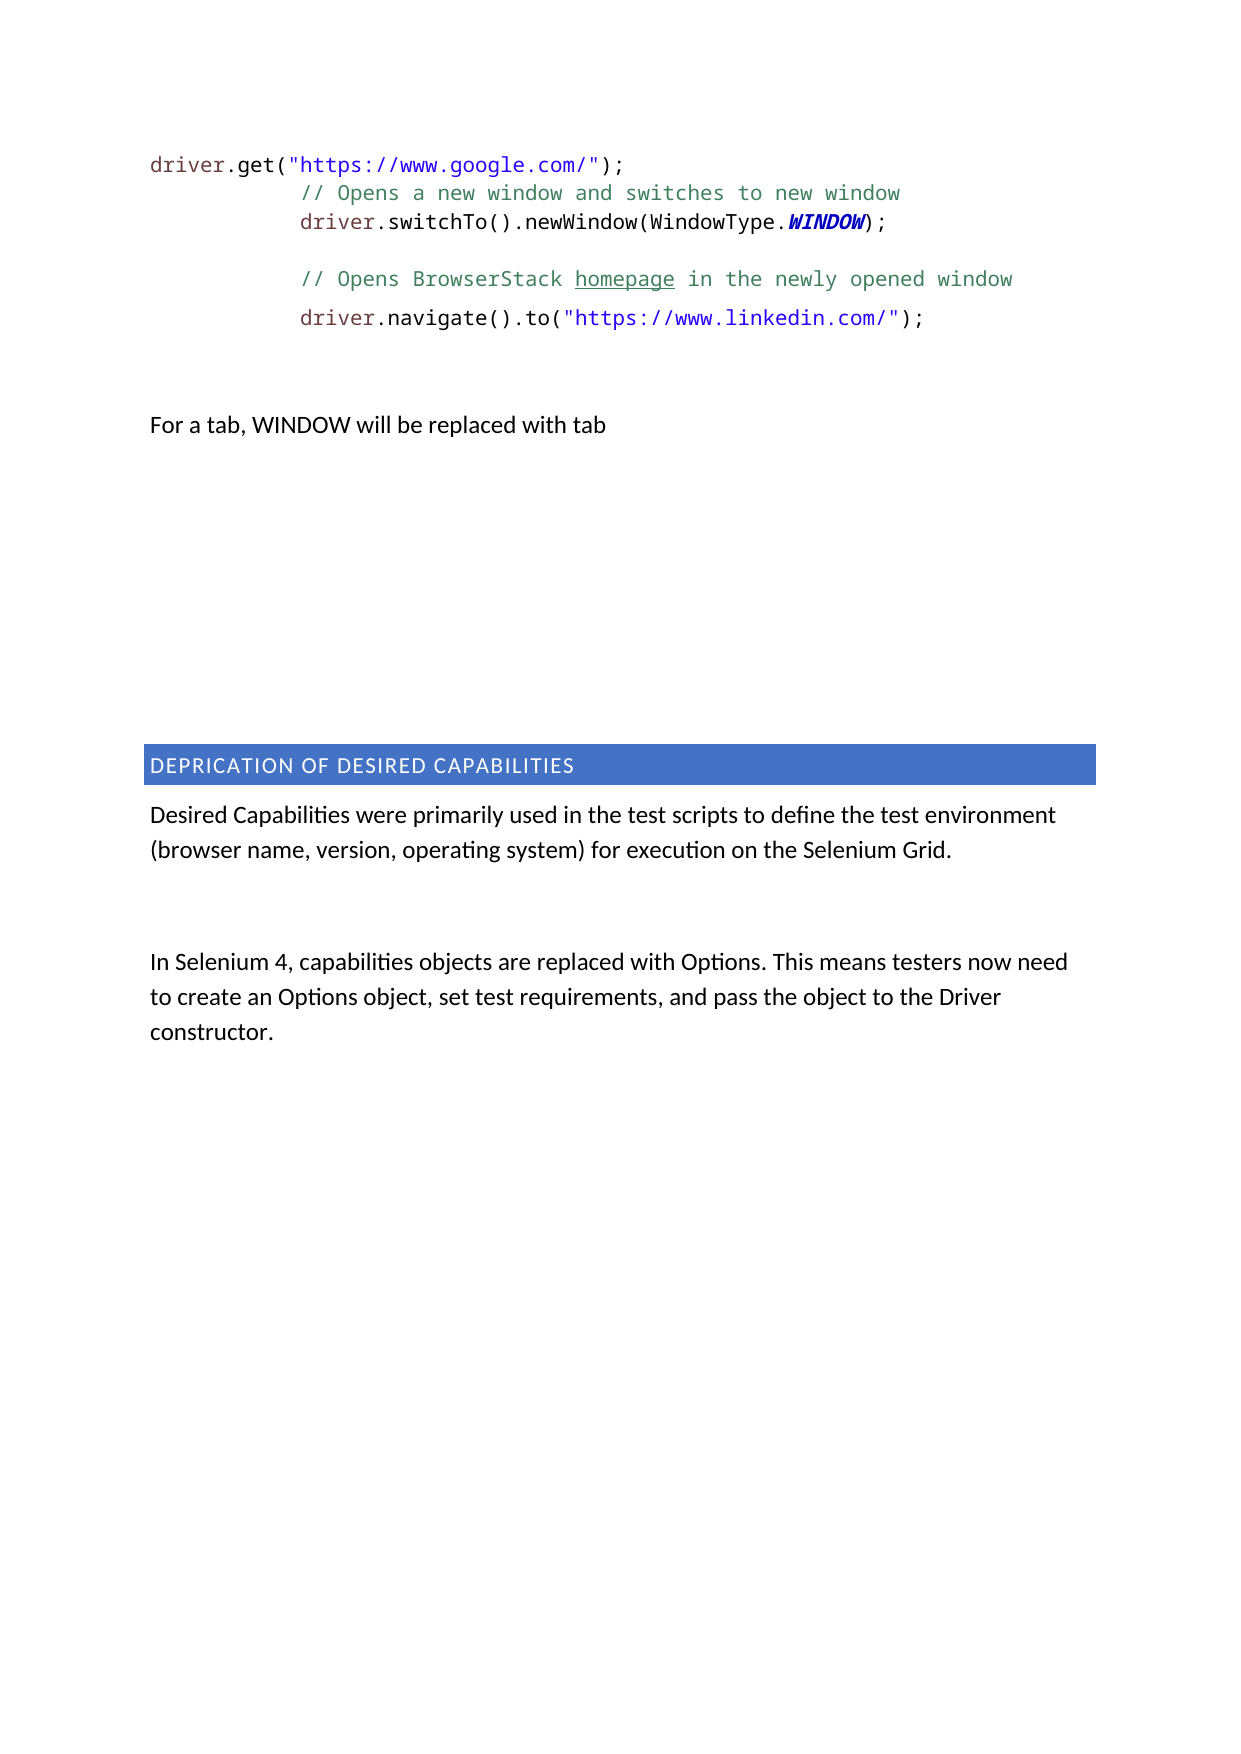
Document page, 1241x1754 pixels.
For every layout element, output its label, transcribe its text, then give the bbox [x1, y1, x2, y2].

text // Opens a new window and switches to new window [150, 178, 1090, 207]
text For a tab, WINDOW will be replaced with tab [150, 409, 1090, 440]
text driver.get("https://www.google.com/"); [150, 150, 1090, 178]
text Desired Capabilities were primarily used in the test scripts to define the test environment (browser name, version, operating system) for execution on the Selenium Grid. [150, 799, 1090, 865]
text // Opens BrowserStack homepage in the newly opened window [150, 264, 1090, 292]
text In Selenium 4, capabilities objects are replaced with Options. This means testers now need to create an Options object, set test requirements, and pass the object to the Driver constructor. [150, 946, 1090, 1047]
text driver.navigate().to("https://www.linkedin.com/"); [150, 303, 1090, 331]
text driver.switchTo().newWindow(WindowType.WINDOW); [150, 207, 1090, 235]
subtitle Deprication of desired capabilities [150, 751, 1090, 779]
